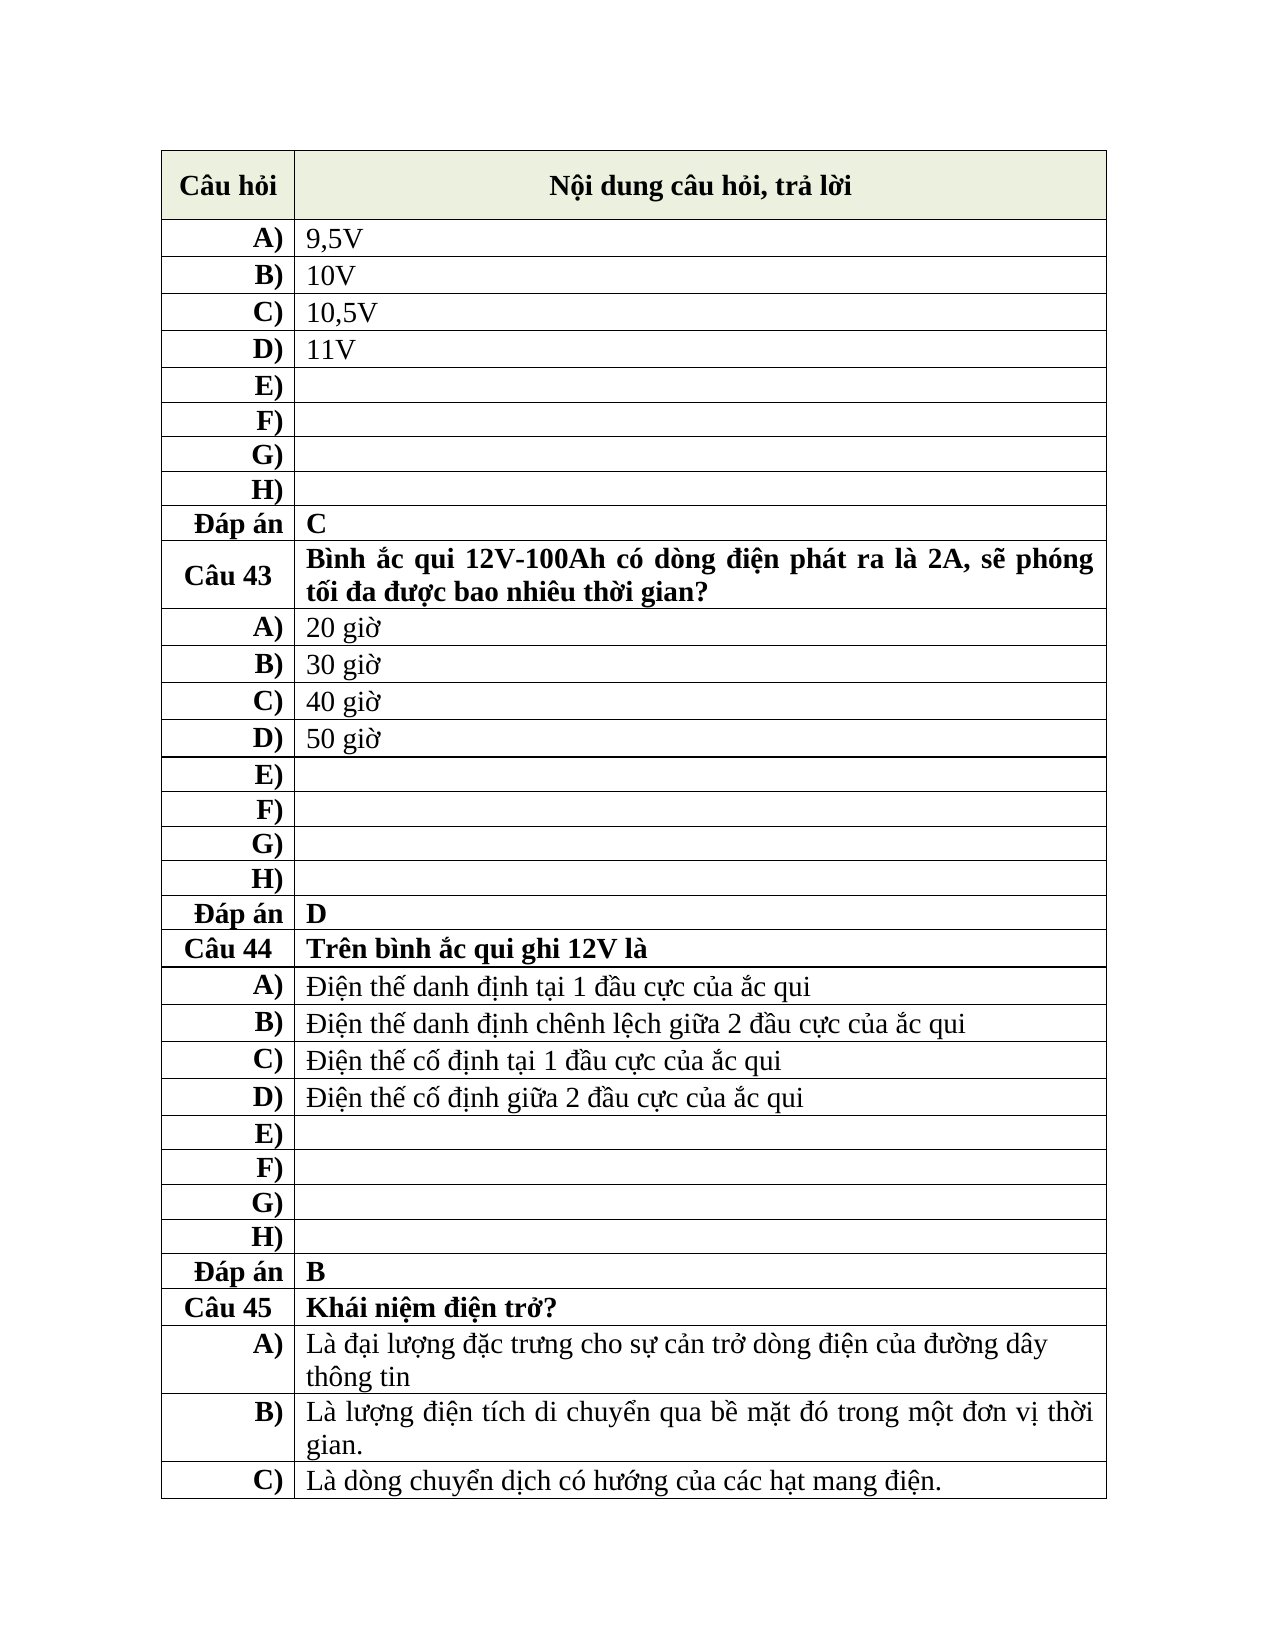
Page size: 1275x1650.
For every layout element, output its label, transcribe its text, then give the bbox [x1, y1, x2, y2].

table_cell G) [162, 437, 294, 471]
table_cell Điện thế cố định giữa 2 đầu cực của ắc qui [295, 1079, 1106, 1115]
table_cell Câu 45 [162, 1289, 294, 1325]
table_cell F) [162, 792, 294, 826]
table_cell [295, 437, 1106, 471]
table_cell B) [162, 1394, 294, 1461]
table_cell C) [162, 1042, 294, 1078]
table_cell H) [162, 1220, 294, 1253]
table_cell C) [162, 1462, 294, 1498]
table_cell [295, 1116, 1106, 1149]
table_cell Điện thế cố định tại 1 đầu cực của ắc qui [295, 1042, 1106, 1078]
table_cell [295, 758, 1106, 791]
table_cell [295, 472, 1106, 505]
table_cell B) [162, 257, 294, 293]
table_header Nội dung câu hỏi, trả lời [295, 151, 1106, 219]
table_cell Điện thế danh định tại 1 đầu cực của ắc qui [295, 968, 1106, 1003]
table_cell D) [162, 1079, 294, 1115]
table_cell Đáp án [162, 896, 294, 929]
table_cell A) [162, 968, 294, 1003]
table_cell Trên bình ắc qui ghi 12V là [295, 930, 1106, 966]
table_cell Đáp án [162, 1254, 294, 1288]
table_cell [295, 1185, 1106, 1218]
table_cell Điện thế danh định chênh lệch giữa 2 đầu cực của ắc qui [295, 1005, 1106, 1041]
table_cell E) [162, 368, 294, 402]
table_cell [295, 1150, 1106, 1184]
table_cell [295, 827, 1106, 860]
table_cell [295, 368, 1106, 402]
table_cell C) [162, 683, 294, 719]
table_cell [295, 792, 1106, 826]
table_cell 11V [295, 331, 1106, 367]
table_cell Là đại lượng đặc trưng cho sự cản trở dòng điện của đường dây thông tin [295, 1326, 1106, 1393]
table_cell 10V [295, 257, 1106, 293]
table_cell B) [162, 646, 294, 682]
table_cell [295, 1220, 1106, 1253]
table_cell D) [162, 331, 294, 367]
table_cell 30 giờ [295, 646, 1106, 682]
table_cell Câu 43 [162, 541, 294, 608]
table_cell A) [162, 220, 294, 256]
table_cell 20 giờ [295, 609, 1106, 645]
table_cell Câu 44 [162, 930, 294, 966]
table_cell 9,5V [295, 220, 1106, 256]
table_cell G) [162, 1185, 294, 1218]
table_cell D) [162, 720, 294, 756]
table_cell H) [162, 861, 294, 895]
table_cell Khái niệm điện trở? [295, 1289, 1106, 1325]
table_cell A) [162, 1326, 294, 1393]
table_cell A) [162, 609, 294, 645]
table_cell [295, 403, 1106, 436]
table_cell E) [162, 1116, 294, 1149]
table_cell F) [162, 403, 294, 436]
table_cell Là dòng chuyển dịch có hướng của các hạt mang điện. [295, 1462, 1106, 1498]
table_cell B [295, 1254, 1106, 1288]
table_cell Là lượng điện tích di chuyển qua bề mặt đó trong một đơn vị thời gian. [295, 1394, 1106, 1461]
table_cell E) [162, 758, 294, 791]
table_cell F) [162, 1150, 294, 1184]
table_cell B) [162, 1005, 294, 1041]
table_cell H) [162, 472, 294, 505]
table_cell D [295, 896, 1106, 929]
table_cell C) [162, 294, 294, 330]
table_cell [295, 861, 1106, 895]
table_cell 40 giờ [295, 683, 1106, 719]
table_cell C [295, 506, 1106, 540]
table_cell Bình ắc qui 12V-100Ah có dòng điện phát ra là 2A, sẽ phóng tối đa được bao nhiêu thời gian? [295, 541, 1106, 608]
table_header Câu hỏi [162, 151, 294, 219]
table_cell Đáp án [162, 506, 294, 540]
table_cell 10,5V [295, 294, 1106, 330]
table_cell G) [162, 827, 294, 860]
table_cell 50 giờ [295, 720, 1106, 756]
